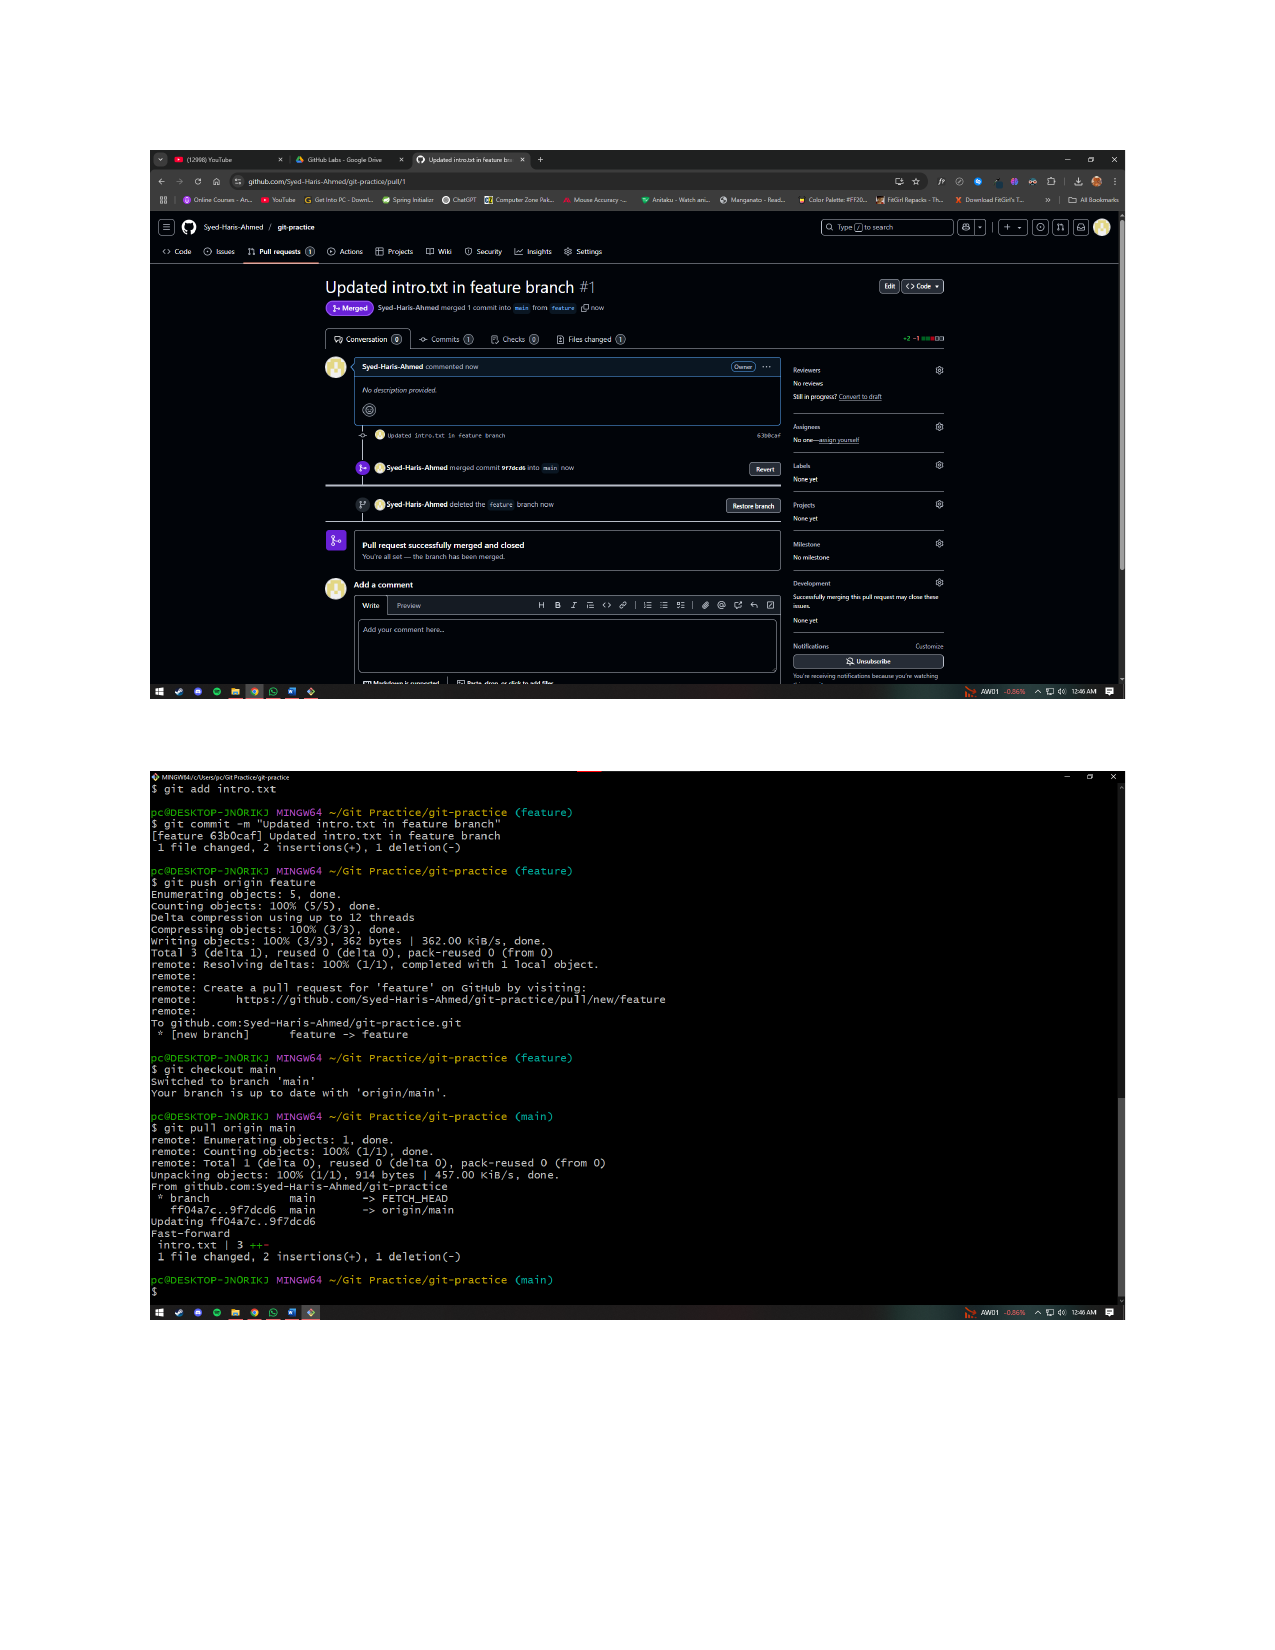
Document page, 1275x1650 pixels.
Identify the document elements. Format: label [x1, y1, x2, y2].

picture [150, 771, 1125, 1320]
picture [150, 150, 1125, 699]
